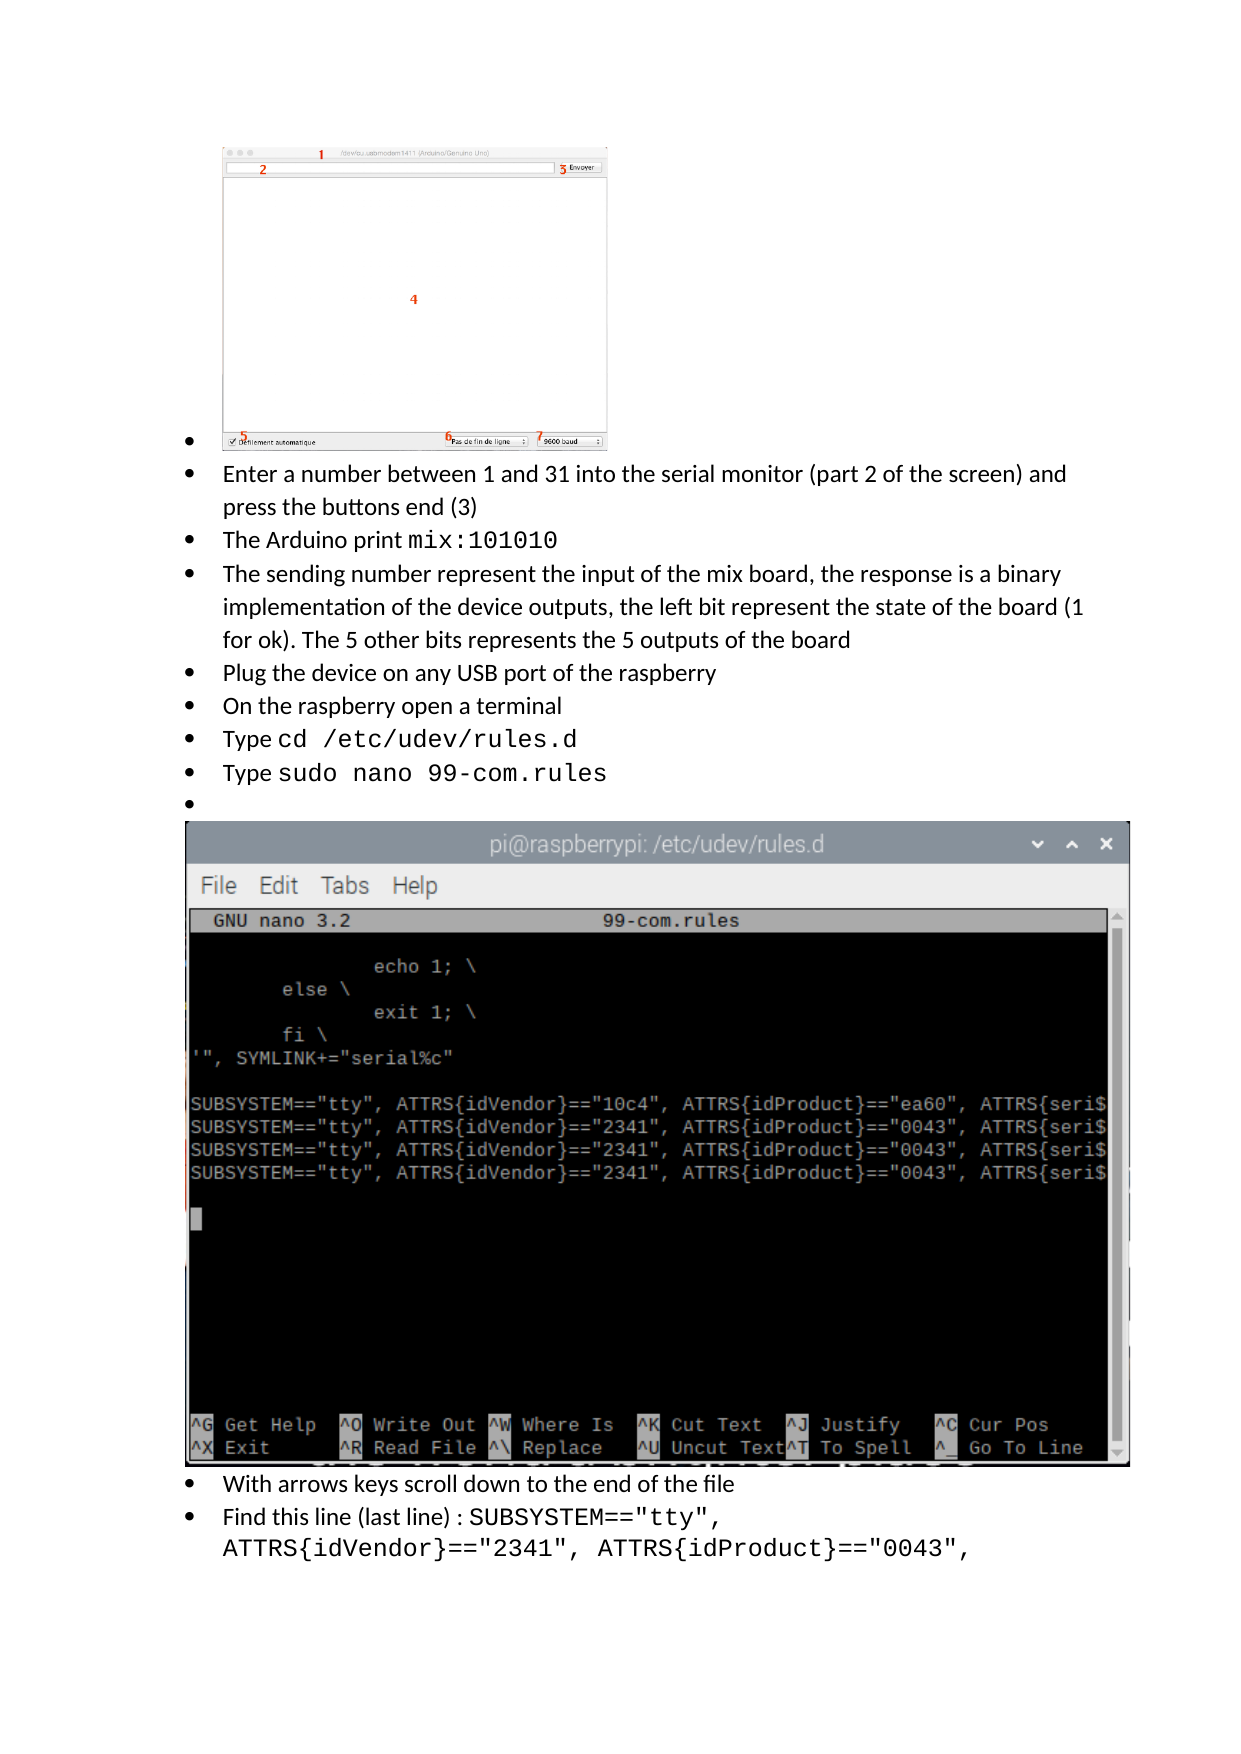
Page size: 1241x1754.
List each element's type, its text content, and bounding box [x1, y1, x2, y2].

picture [185, 821, 1130, 1467]
list Type sudo nano 99-com.rules [185, 757, 1093, 789]
picture [222, 147, 608, 451]
list On the raspberry open a terminal [185, 690, 1093, 721]
list Enter a number between 1 and 31 into the serial monitor (part 2 of the screen) and press the buttons end (3) [185, 458, 1093, 522]
list With arrows keys scroll down to the end of the file [185, 1469, 1093, 1499]
list Plug the device on any USB port of the raspberry [185, 657, 1093, 688]
list The sending number represent the input of the mix board, the response is a binary implementation of the device outputs, the left bit represent the state of the board (1 for ok). The 5 other bits represents the 5 outputs of the board [185, 558, 1093, 655]
list Type cd /etc/udev/rules.d [185, 723, 1093, 755]
list The Arduino print mix:101010 [185, 524, 1093, 556]
